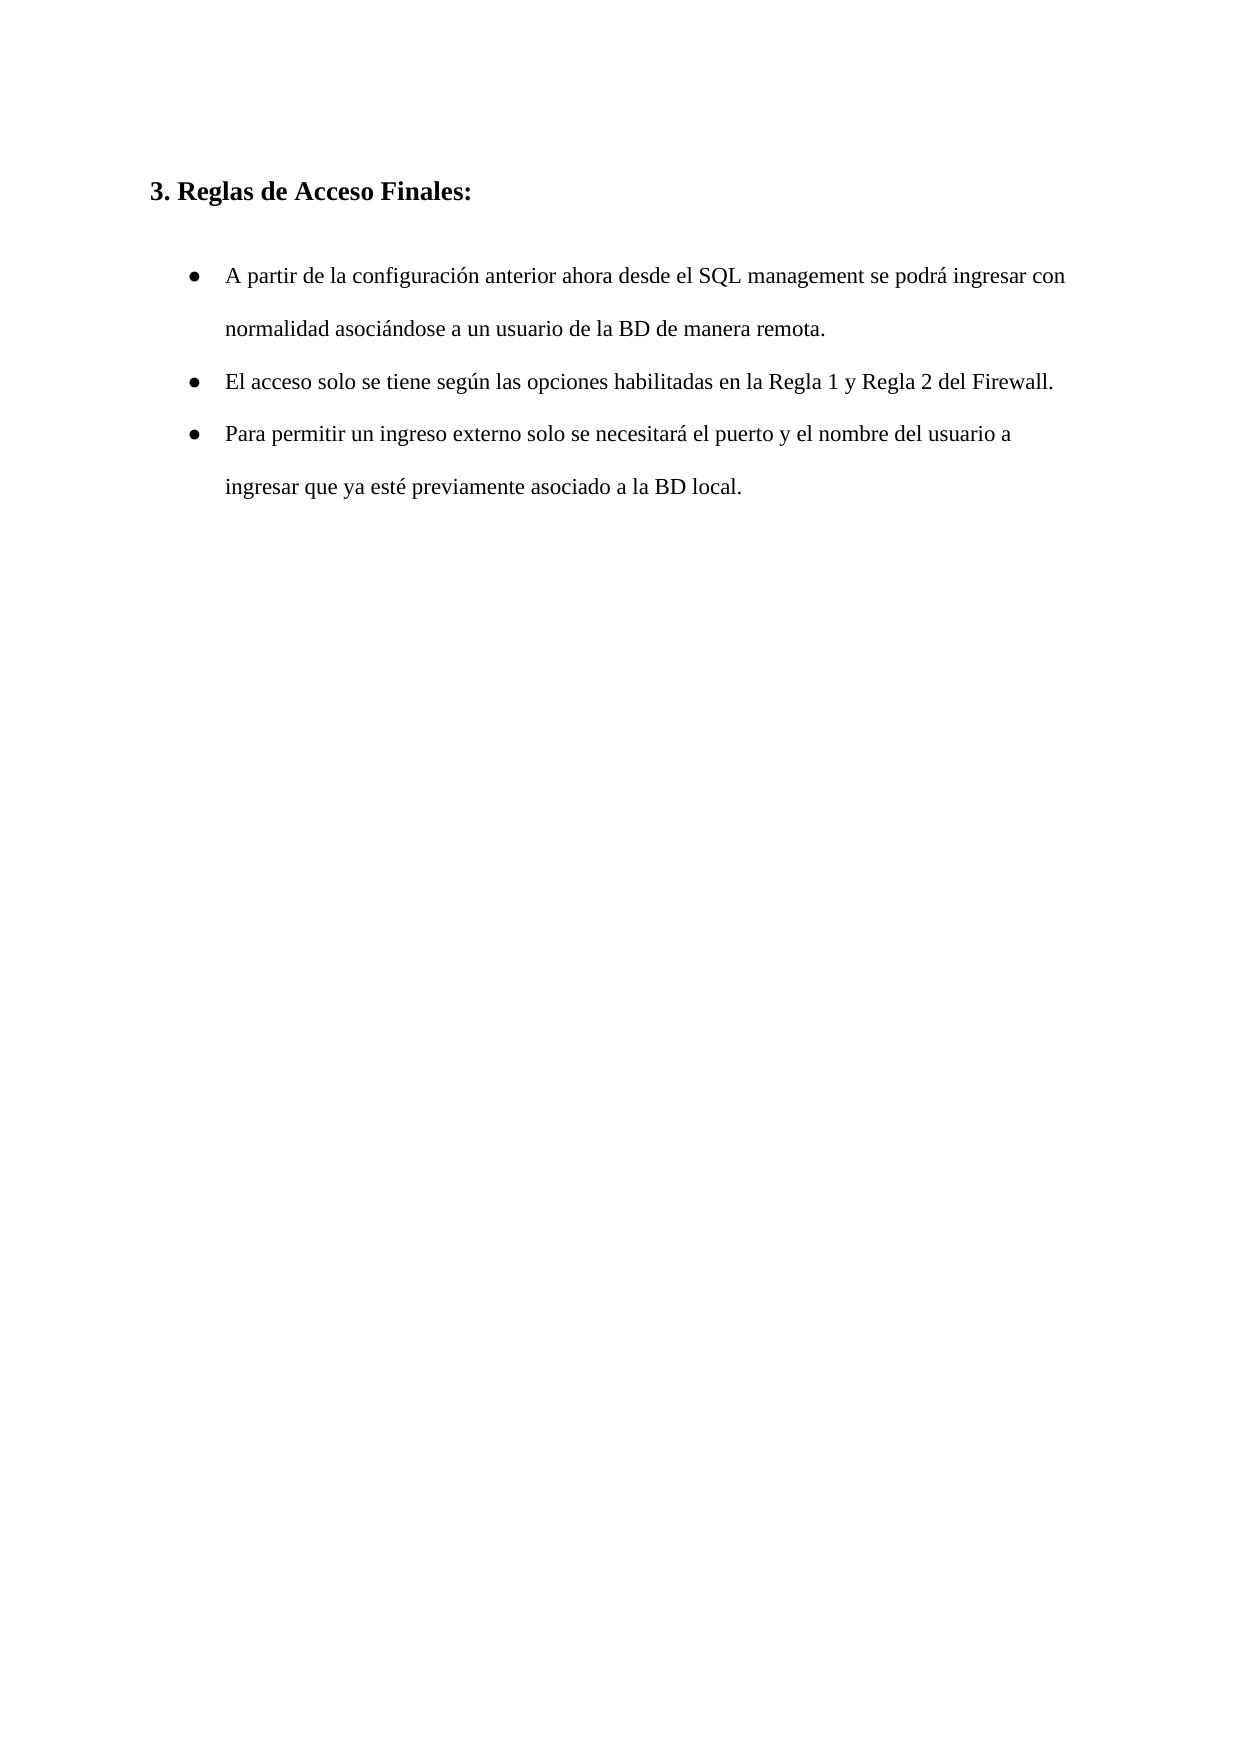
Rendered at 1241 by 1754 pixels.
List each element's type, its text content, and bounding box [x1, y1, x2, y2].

list El acceso solo se tiene según las opciones habilitadas en la Regla 1 y Regla 2 del Firewall. [187, 368, 1090, 394]
subtitle 3. Reglas de Acceso Finales: [150, 175, 1090, 206]
list A partir de la configuración anterior ahora desde el SQL management se podrá ingresar con normalidad asociándose a un usuario de la BD de manera remota. [187, 262, 1090, 341]
list Para permitir un ingreso externo solo se necesitará el puerto y el nombre del usuario a ingresar que ya esté previamente asociado a la BD local. [187, 420, 1090, 499]
